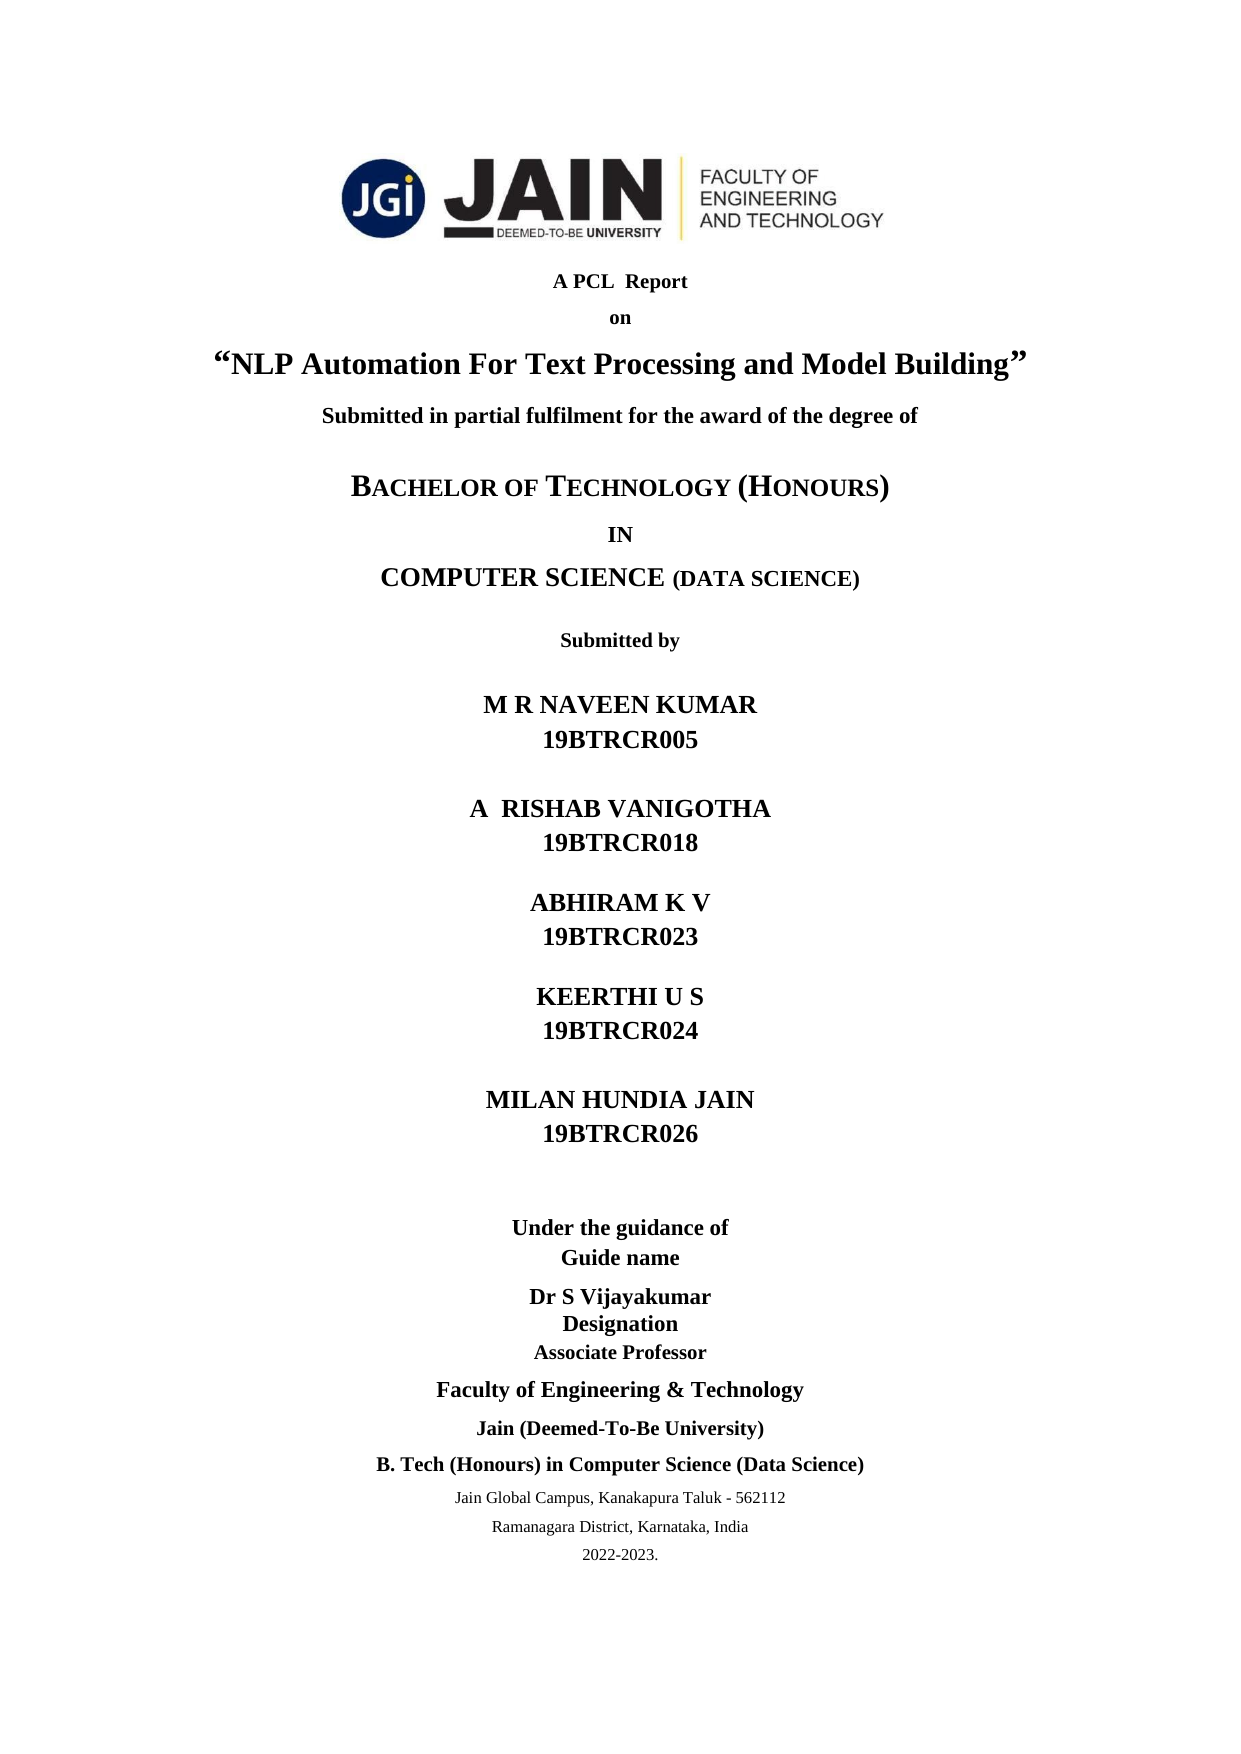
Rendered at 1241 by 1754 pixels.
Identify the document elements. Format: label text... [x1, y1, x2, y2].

text M R NAVEEN KUMAR [150, 689, 1090, 719]
text Submitted by [150, 628, 1090, 652]
text 19BTRCR023 [150, 921, 1090, 951]
text Dr S Vijayakumar [150, 1283, 1090, 1310]
text Ramanagara District, Karnataka, India [150, 1516, 1090, 1536]
text BACHELOR OF TECHNOLOGY (HONOURS) [150, 467, 1090, 503]
text ABHIRAM K V [150, 887, 1090, 917]
text A PCL Report [150, 269, 1090, 293]
text KEERTHI U S [150, 981, 1090, 1011]
picture [339, 153, 887, 244]
text Guide name [150, 1244, 1090, 1270]
text A RISHAB VANIGOTHA [150, 793, 1090, 823]
text Designation [150, 1310, 1090, 1336]
text COMPUTER SCIENCE (DATA SCIENCE) [150, 561, 1090, 592]
text “NLP Automation For Text Processing and Model Building” [150, 341, 1090, 382]
text Faculty of Engineering & Technology [150, 1376, 1090, 1402]
text 19BTRCR018 [150, 827, 1090, 857]
text 19BTRCR026 [150, 1118, 1090, 1148]
text MILAN HUNDIA JAIN [150, 1084, 1090, 1114]
text on [150, 305, 1090, 329]
text Jain (Deemed-To-Be University) [150, 1416, 1090, 1439]
text 19BTRCR024 [150, 1015, 1090, 1045]
text Under the guidance of [150, 1214, 1090, 1240]
text Associate Professor [150, 1340, 1090, 1364]
text 19BTRCR005 [150, 724, 1090, 754]
text Submitted in partial fulfilment for the award of the degree of [150, 402, 1090, 429]
text IN [150, 521, 1090, 548]
text B. Tech (Honours) in Computer Science (Data Science) [150, 1452, 1090, 1476]
text Jain Global Campus, Kanakapura Taluk - 562112 [150, 1488, 1090, 1507]
text 2022-2023. [150, 1545, 1090, 1564]
